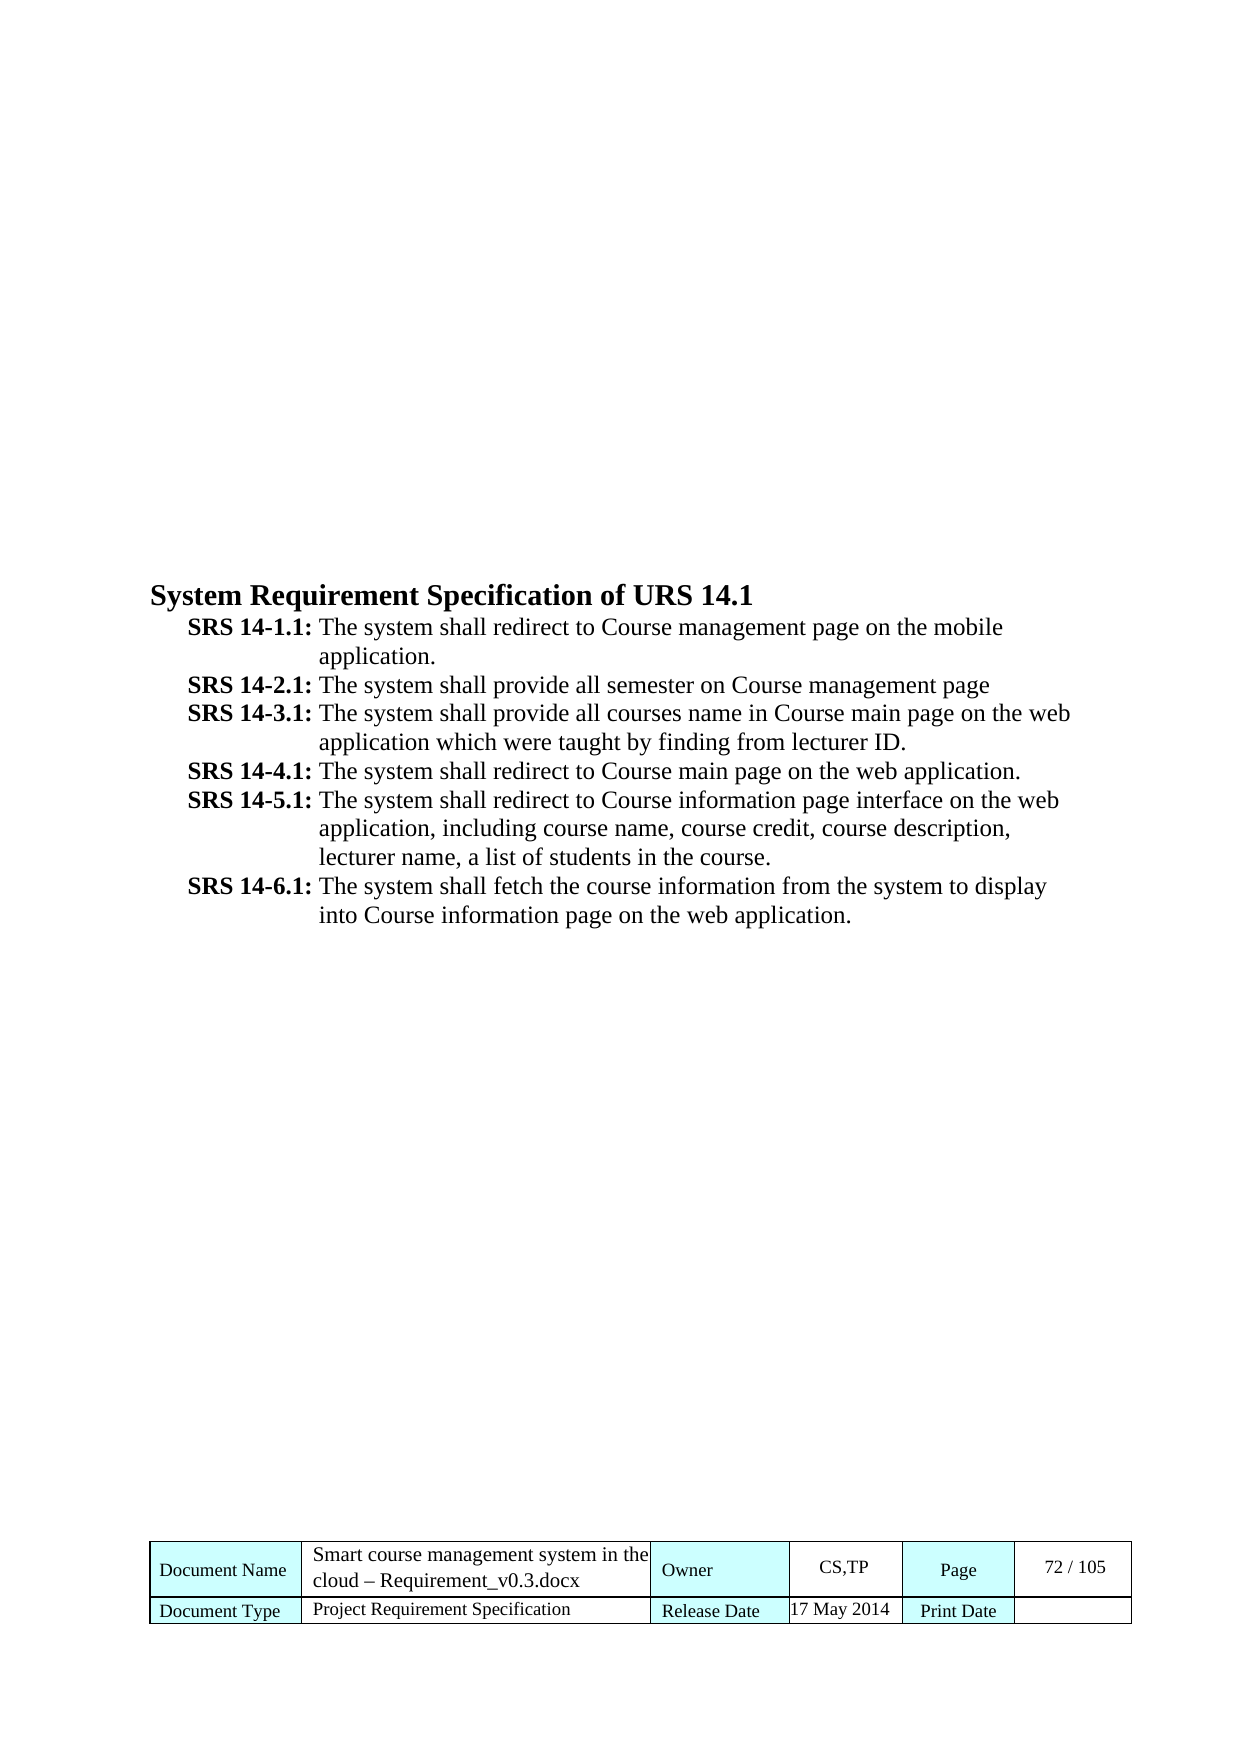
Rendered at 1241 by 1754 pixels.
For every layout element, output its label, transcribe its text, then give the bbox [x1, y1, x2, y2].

text SRS 14-5.1: The system shall redirect to Course information page interface on the web application, including course name, course credit, course description, lecturer name, a list of students in the course. [187, 785, 1090, 871]
text SRS 14-2.1: The system shall provide all semester on Course management page [187, 670, 1090, 698]
text SRS 14-1.1: The system shall redirect to Course management page on the mobile application. [187, 612, 1090, 670]
text SRS 14-3.1: The system shall provide all courses name in Course main page on the web application which were taught by finding from lecturer ID. [187, 698, 1090, 756]
text SRS 14-4.1: The system shall redirect to Course main page on the web application. [187, 756, 1090, 785]
text System Requirement Specification of URS 14.1 [150, 577, 1090, 612]
text SRS 14-6.1: The system shall fetch the course information from the system to display into Course information page on the web application. [187, 871, 1090, 928]
